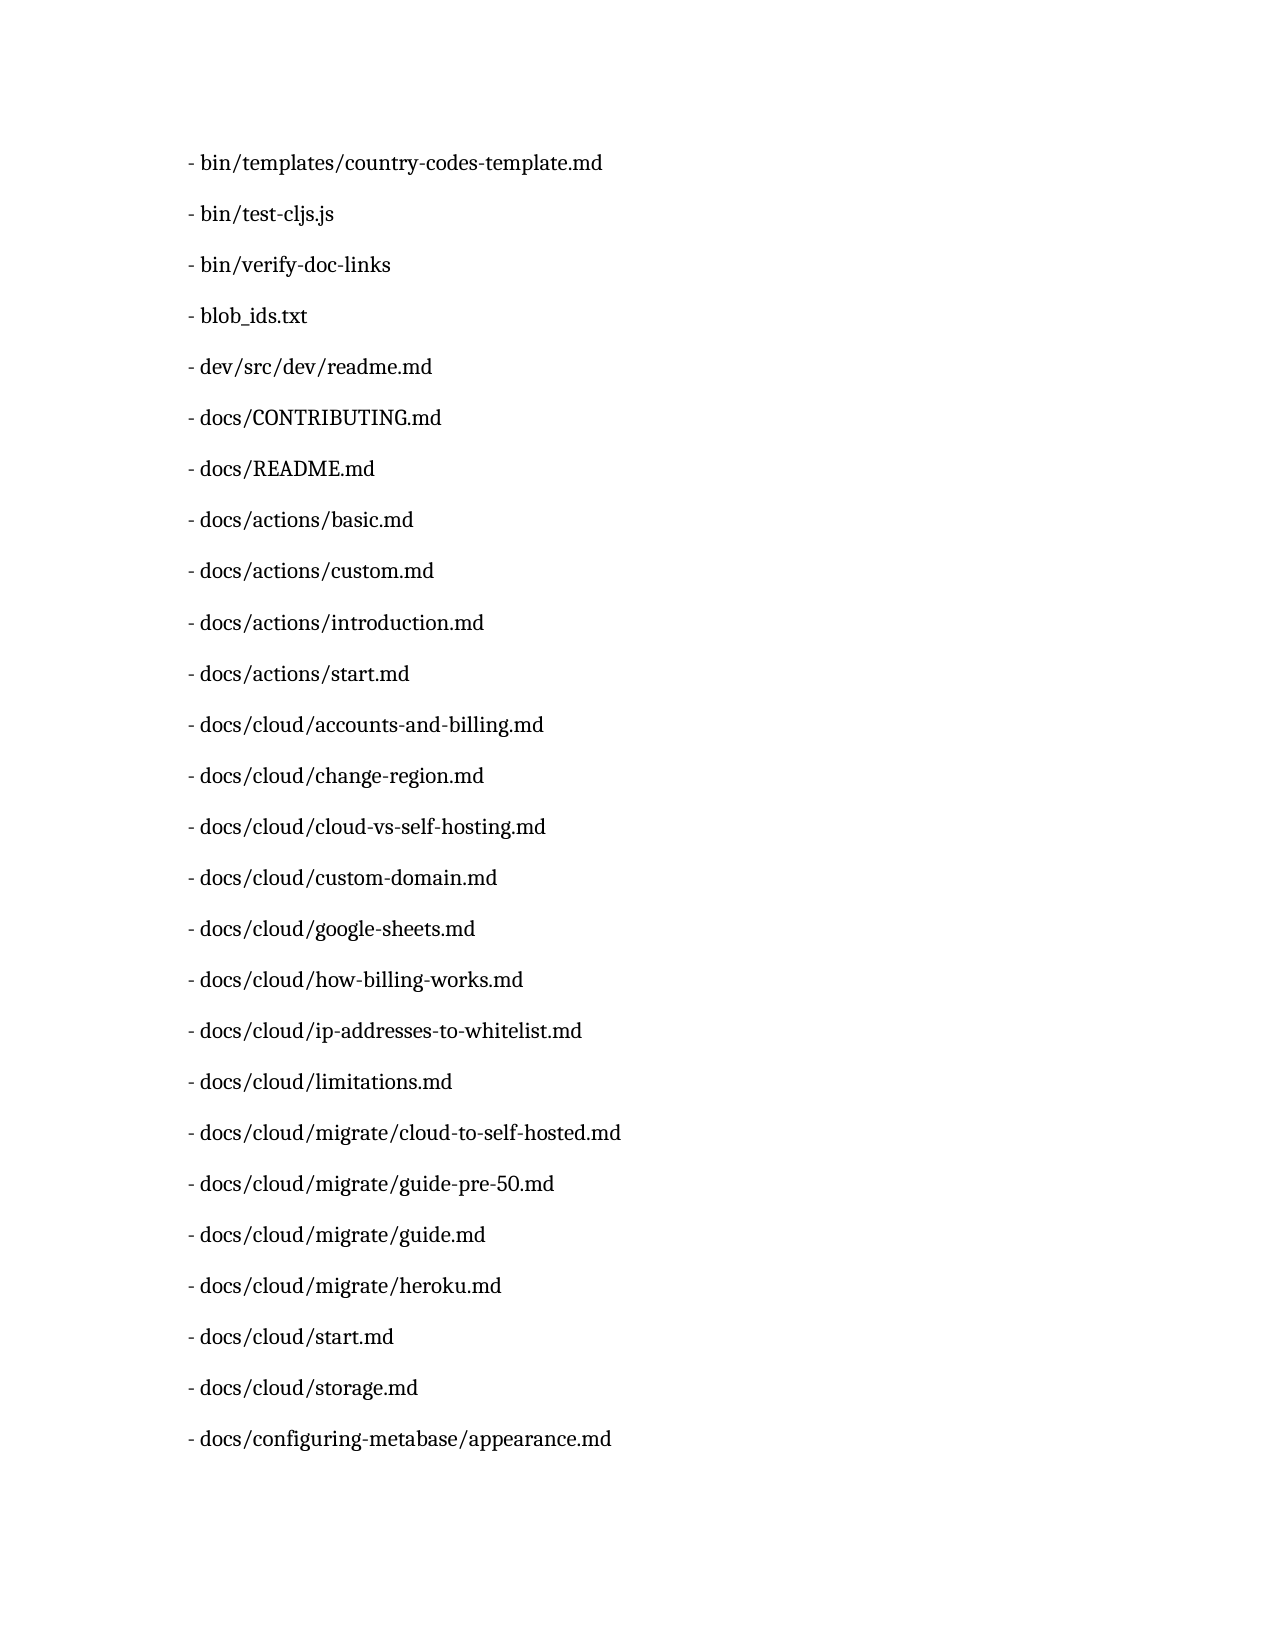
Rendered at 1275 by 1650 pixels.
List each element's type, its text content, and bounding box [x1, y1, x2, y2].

text - docs/configuring-metabase/appearance.md [187, 1426, 1087, 1452]
text - docs/cloud/migrate/heroku.md [187, 1273, 1087, 1299]
text - docs/actions/custom.md [187, 558, 1087, 585]
text - docs/cloud/cloud-vs-self-hosting.md [187, 813, 1087, 840]
text - docs/cloud/custom-domain.md [187, 864, 1087, 891]
text - docs/cloud/migrate/guide-pre-50.md [187, 1171, 1087, 1197]
text - bin/test-cljs.js [187, 201, 1087, 227]
text - docs/cloud/limitations.md [187, 1069, 1087, 1095]
text - docs/actions/introduction.md [187, 609, 1087, 636]
text - docs/cloud/accounts-and-billing.md [187, 711, 1087, 738]
text - docs/actions/basic.md [187, 507, 1087, 534]
text - docs/cloud/migrate/guide.md [187, 1222, 1087, 1248]
text - docs/cloud/migrate/cloud-to-self-hosted.md [187, 1120, 1087, 1146]
text - docs/actions/start.md [187, 660, 1087, 687]
text - docs/cloud/change-region.md [187, 762, 1087, 789]
text - docs/cloud/how-billing-works.md [187, 967, 1087, 993]
text - blob_ids.txt [187, 303, 1087, 329]
text - bin/verify-doc-links [187, 252, 1087, 278]
text - docs/README.md [187, 456, 1087, 483]
text - bin/templates/country-codes-template.md [187, 150, 1087, 176]
text - docs/cloud/ip-addresses-to-whitelist.md [187, 1018, 1087, 1044]
text - docs/cloud/google-sheets.md [187, 916, 1087, 942]
text - docs/CONTRIBUTING.md [187, 405, 1087, 432]
text - docs/cloud/start.md [187, 1324, 1087, 1350]
text - docs/cloud/storage.md [187, 1375, 1087, 1401]
text - dev/src/dev/readme.md [187, 354, 1087, 381]
